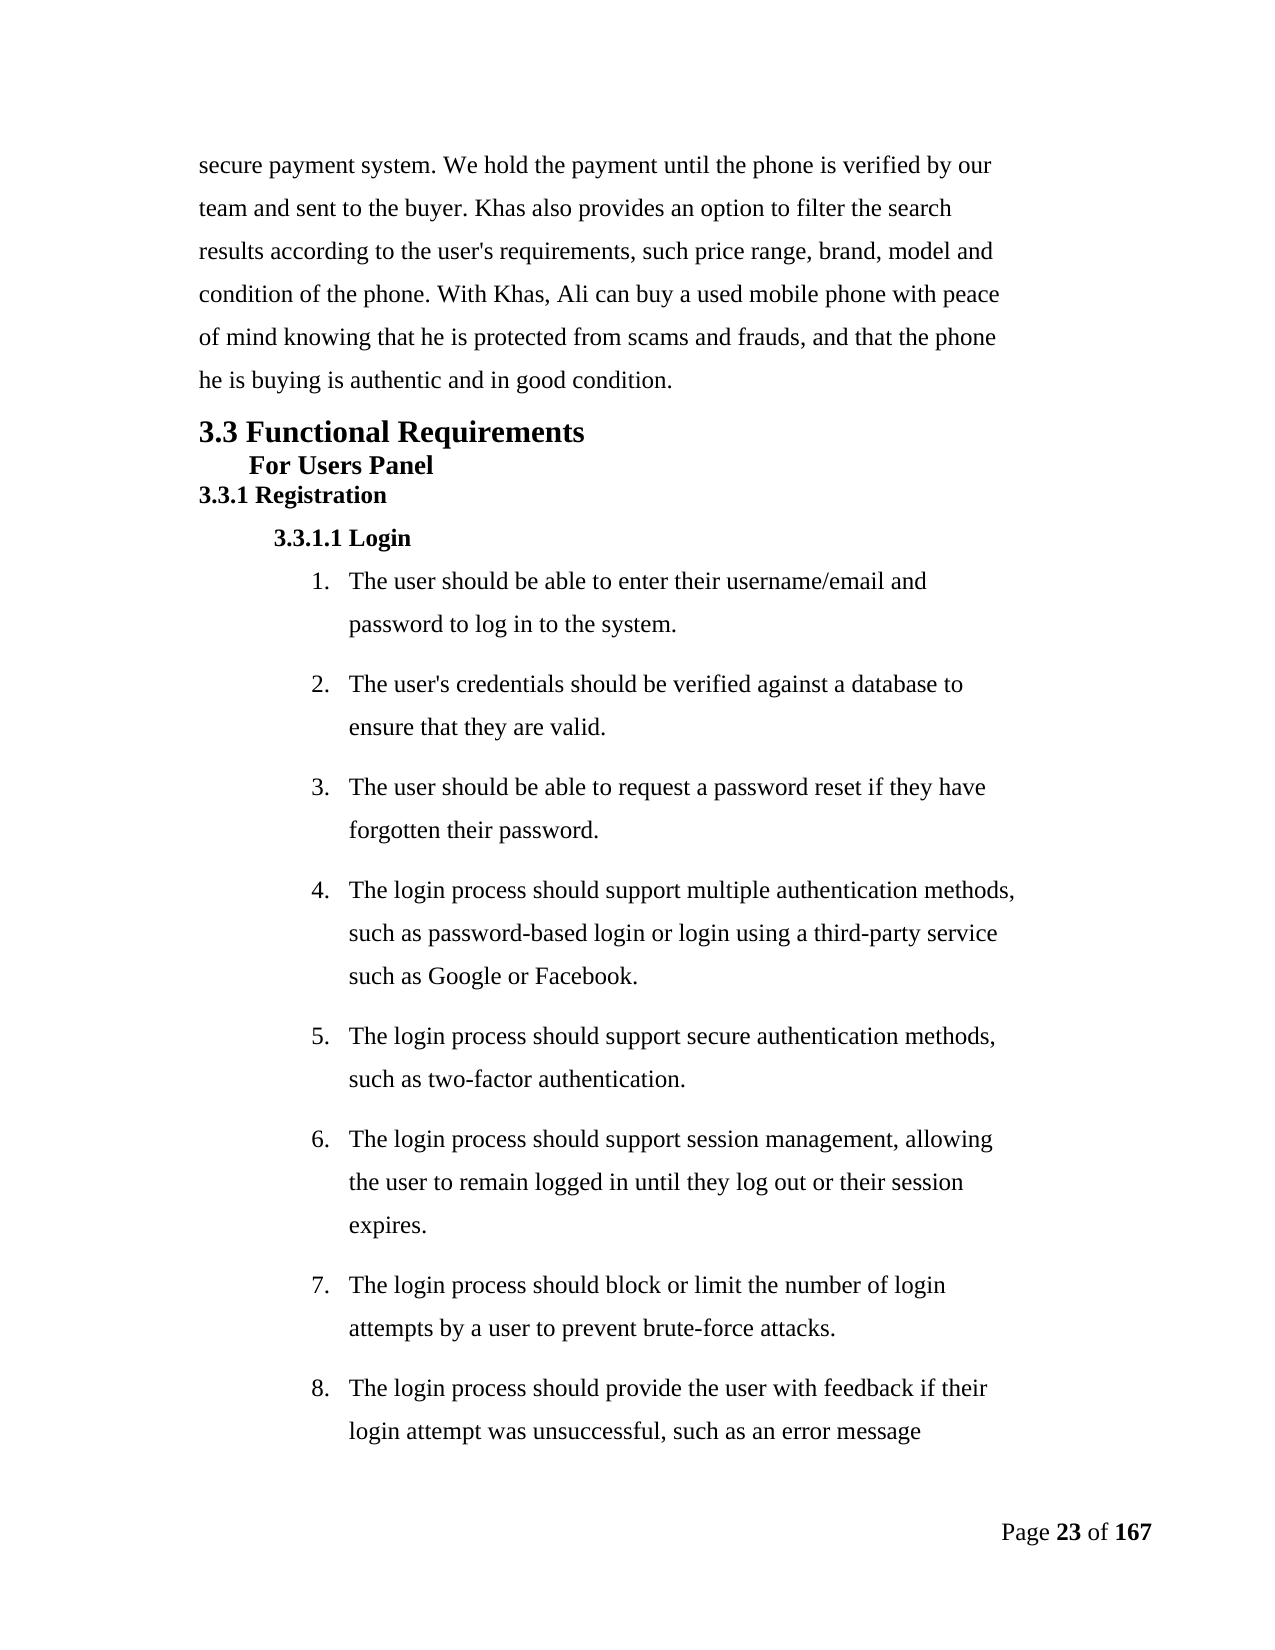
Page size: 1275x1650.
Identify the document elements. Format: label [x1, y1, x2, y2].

table_cell [188, 480, 1033, 1445]
table_cell [188, 150, 1033, 480]
